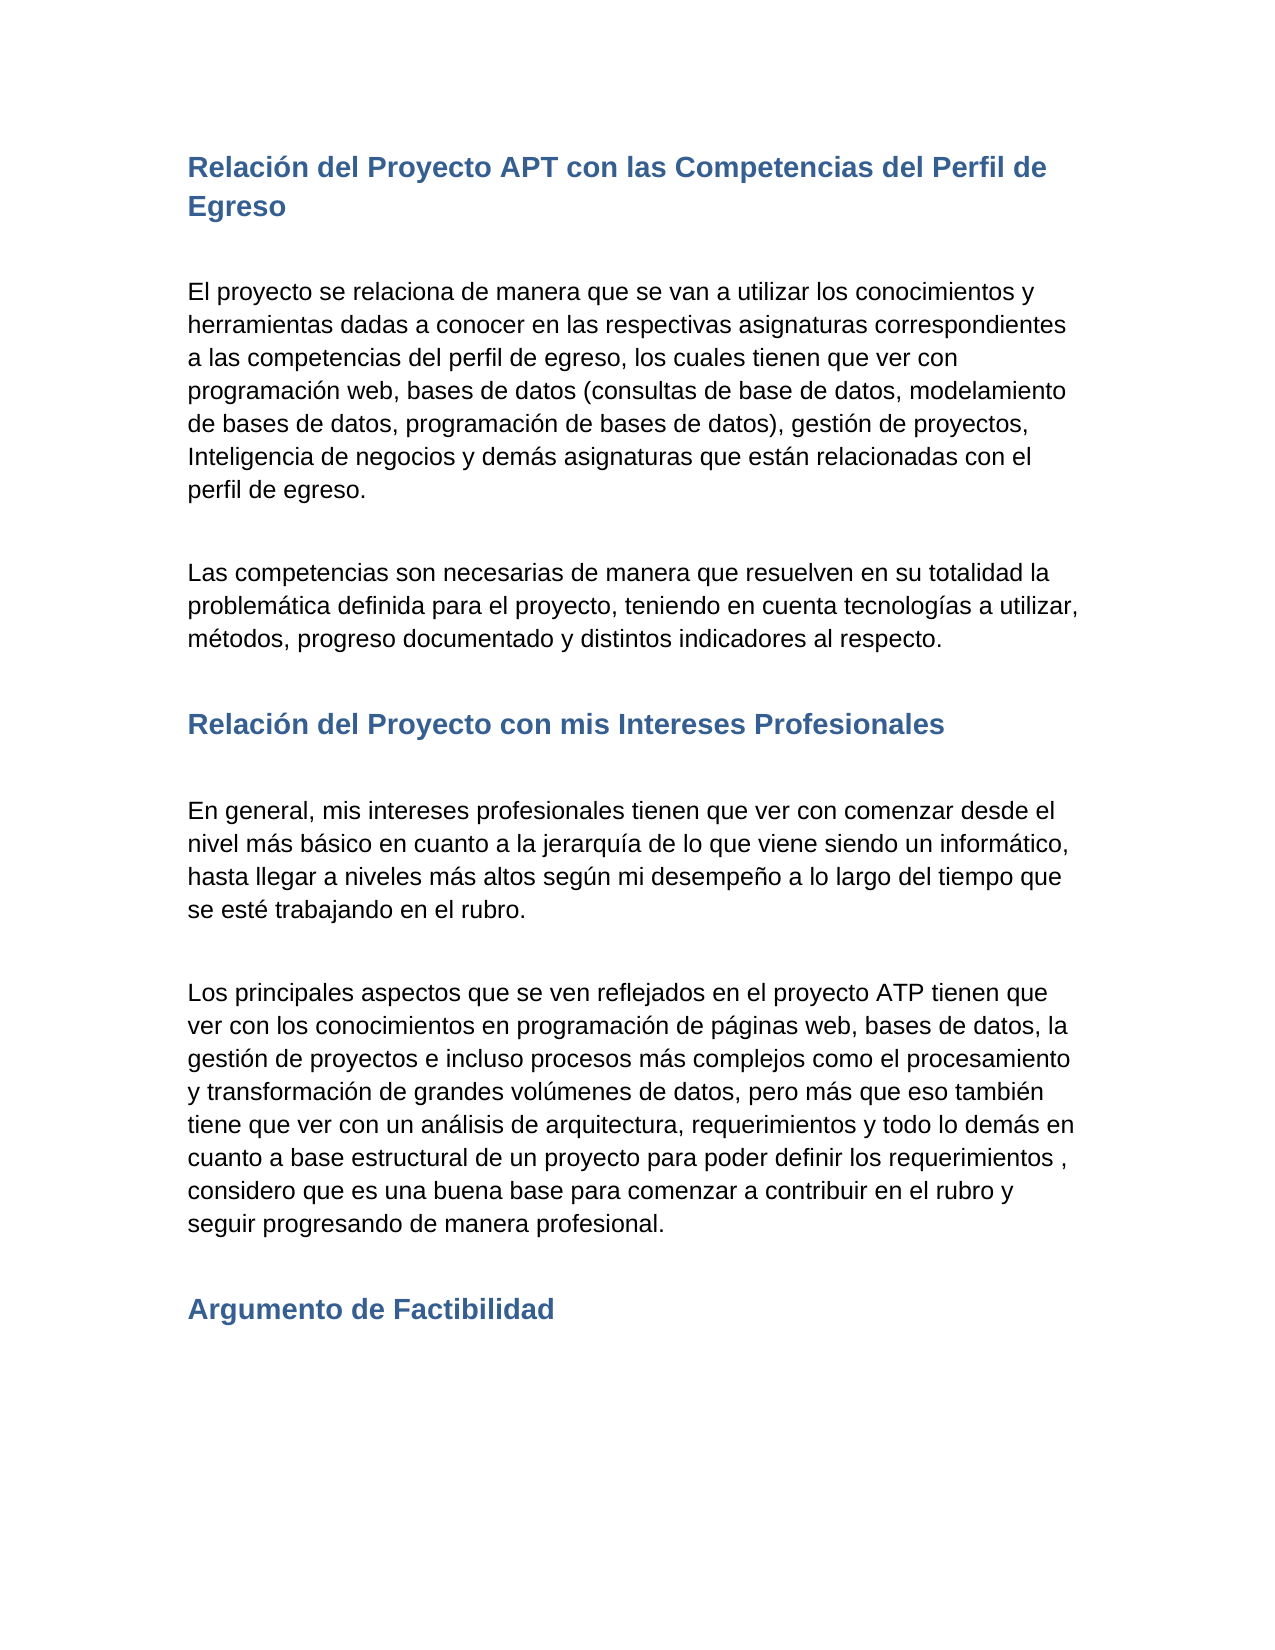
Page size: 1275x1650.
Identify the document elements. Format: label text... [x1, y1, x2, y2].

subtitle Los principales aspectos que se ven reflejados en el proyecto ATP tienen que ver con los conocimientos en programación de páginas web, bases de datos, la gestión de proyectos e incluso procesos más complejos como el procesamiento y transformación de grandes volúmenes de datos, pero más que eso también tiene que ver con un análisis de arquitectura, requerimientos y todo lo demás en cuanto a base estructural de un proyecto para poder definir los requerimientos , considero que es una buena base para comenzar a contribuir en el rubro y seguir progresando de manera profesional. [187, 978, 1087, 1238]
subtitle Relación del Proyecto APT con las Competencias del Perfil de Egreso [187, 150, 1087, 222]
subtitle El proyecto se relaciona de manera que se van a utilizar los conocimientos y herramientas dadas a conocer en las respectivas asignaturas correspondientes a las competencias del perfil de egreso, los cuales tienen que ver con programación web, bases de datos (consultas de base de datos, modelamiento de bases de datos, programación de bases de datos), gestión de proyectos, Inteligencia de negocios y demás asignaturas que están relacionadas con el perfil de egreso. [187, 277, 1087, 504]
subtitle Las competencias son necesarias de manera que resuelven en su totalidad la problemática definida para el proyecto, teniendo en cuenta tecnologías a utilizar, métodos, progreso documentado y distintos indicadores al respecto. [187, 558, 1087, 653]
subtitle Relación del Proyecto con mis Intereses Profesionales [187, 707, 1087, 741]
subtitle En general, mis intereses profesionales tienen que ver con comenzar desde el nivel más básico en cuanto a la jerarquía de lo que viene siendo un informático, hasta llegar a niveles más altos según mi desempeño a lo largo del tiempo que se esté trabajando en el rubro. [187, 796, 1087, 924]
subtitle Argumento de Factibilidad [187, 1292, 1087, 1326]
